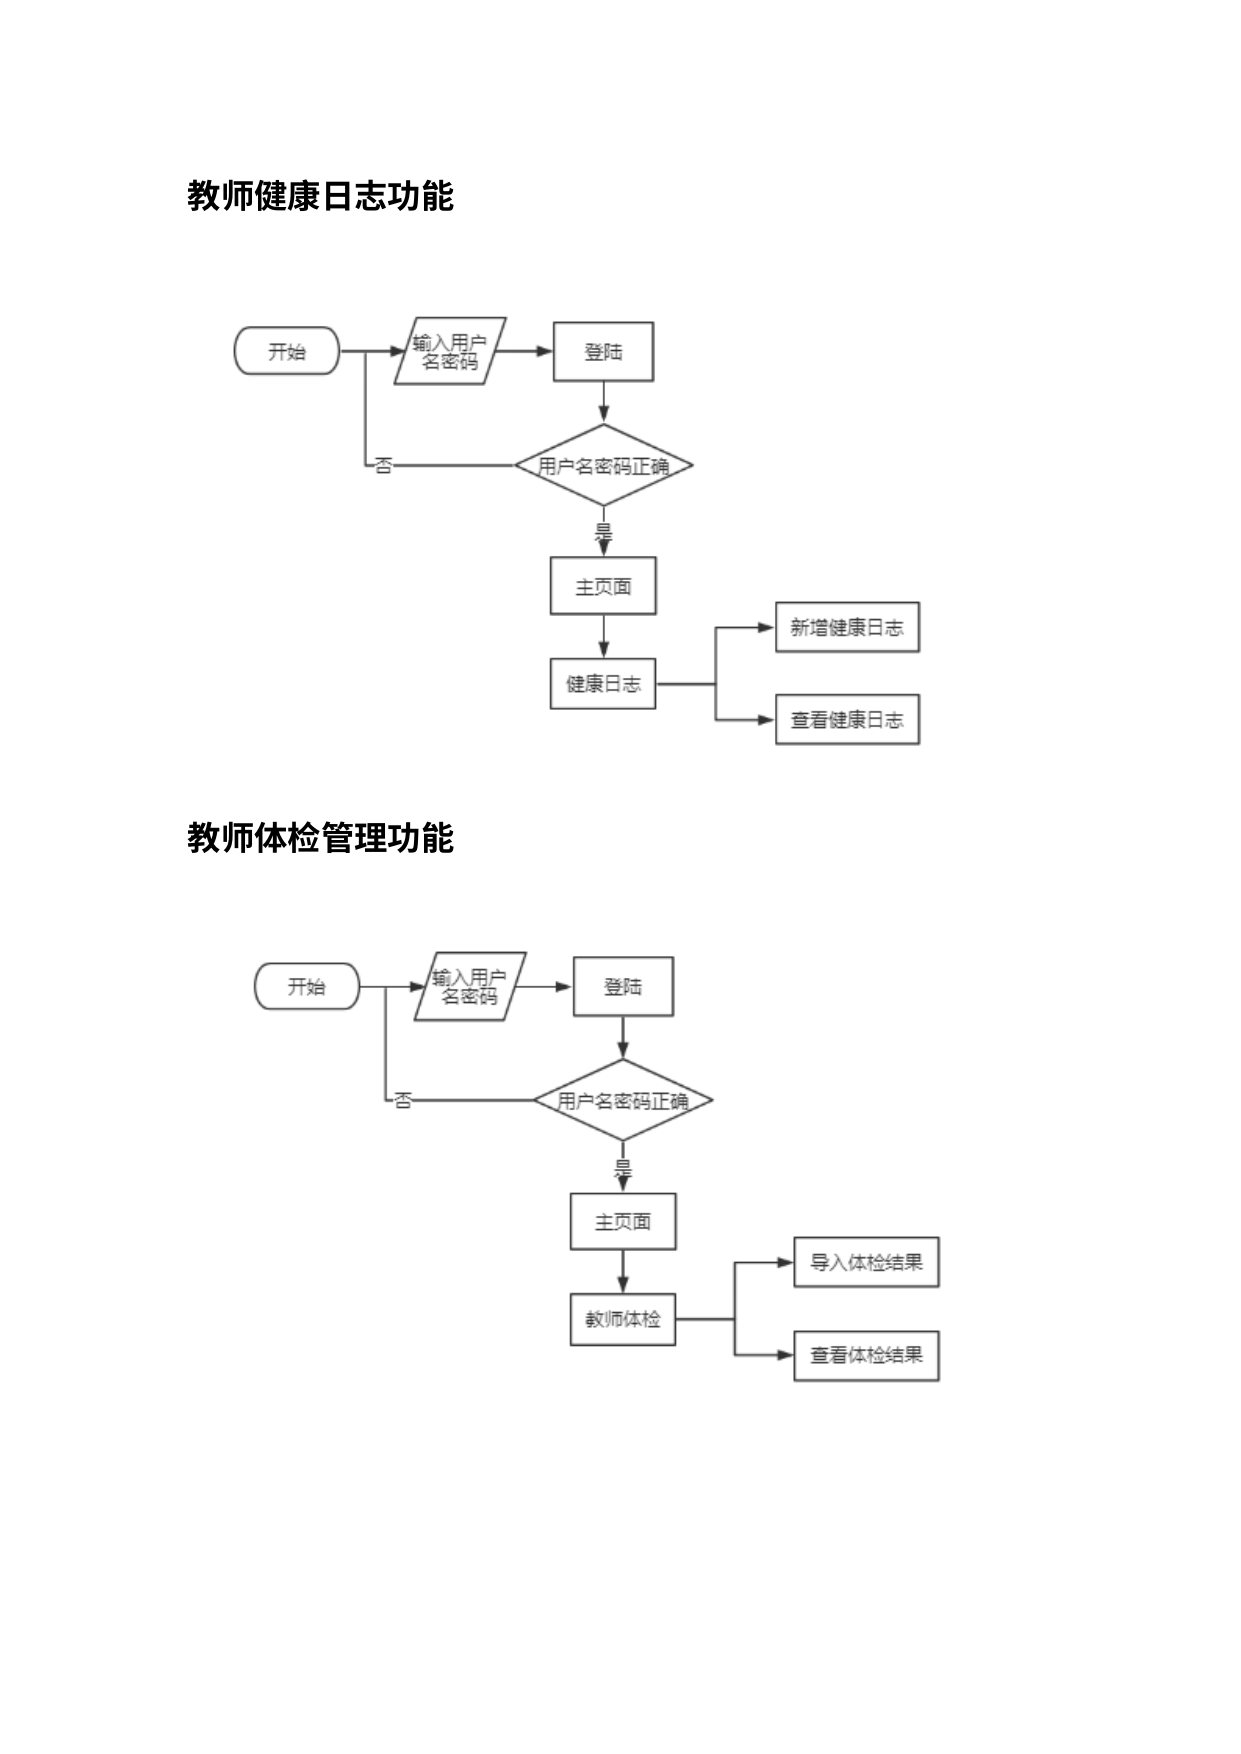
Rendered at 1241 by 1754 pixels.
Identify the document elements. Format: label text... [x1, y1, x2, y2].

picture [187, 289, 954, 774]
subtitle 教师健康日志功能 [187, 162, 1053, 227]
picture [187, 931, 994, 1406]
subtitle 教师体检管理功能 [187, 804, 1053, 869]
